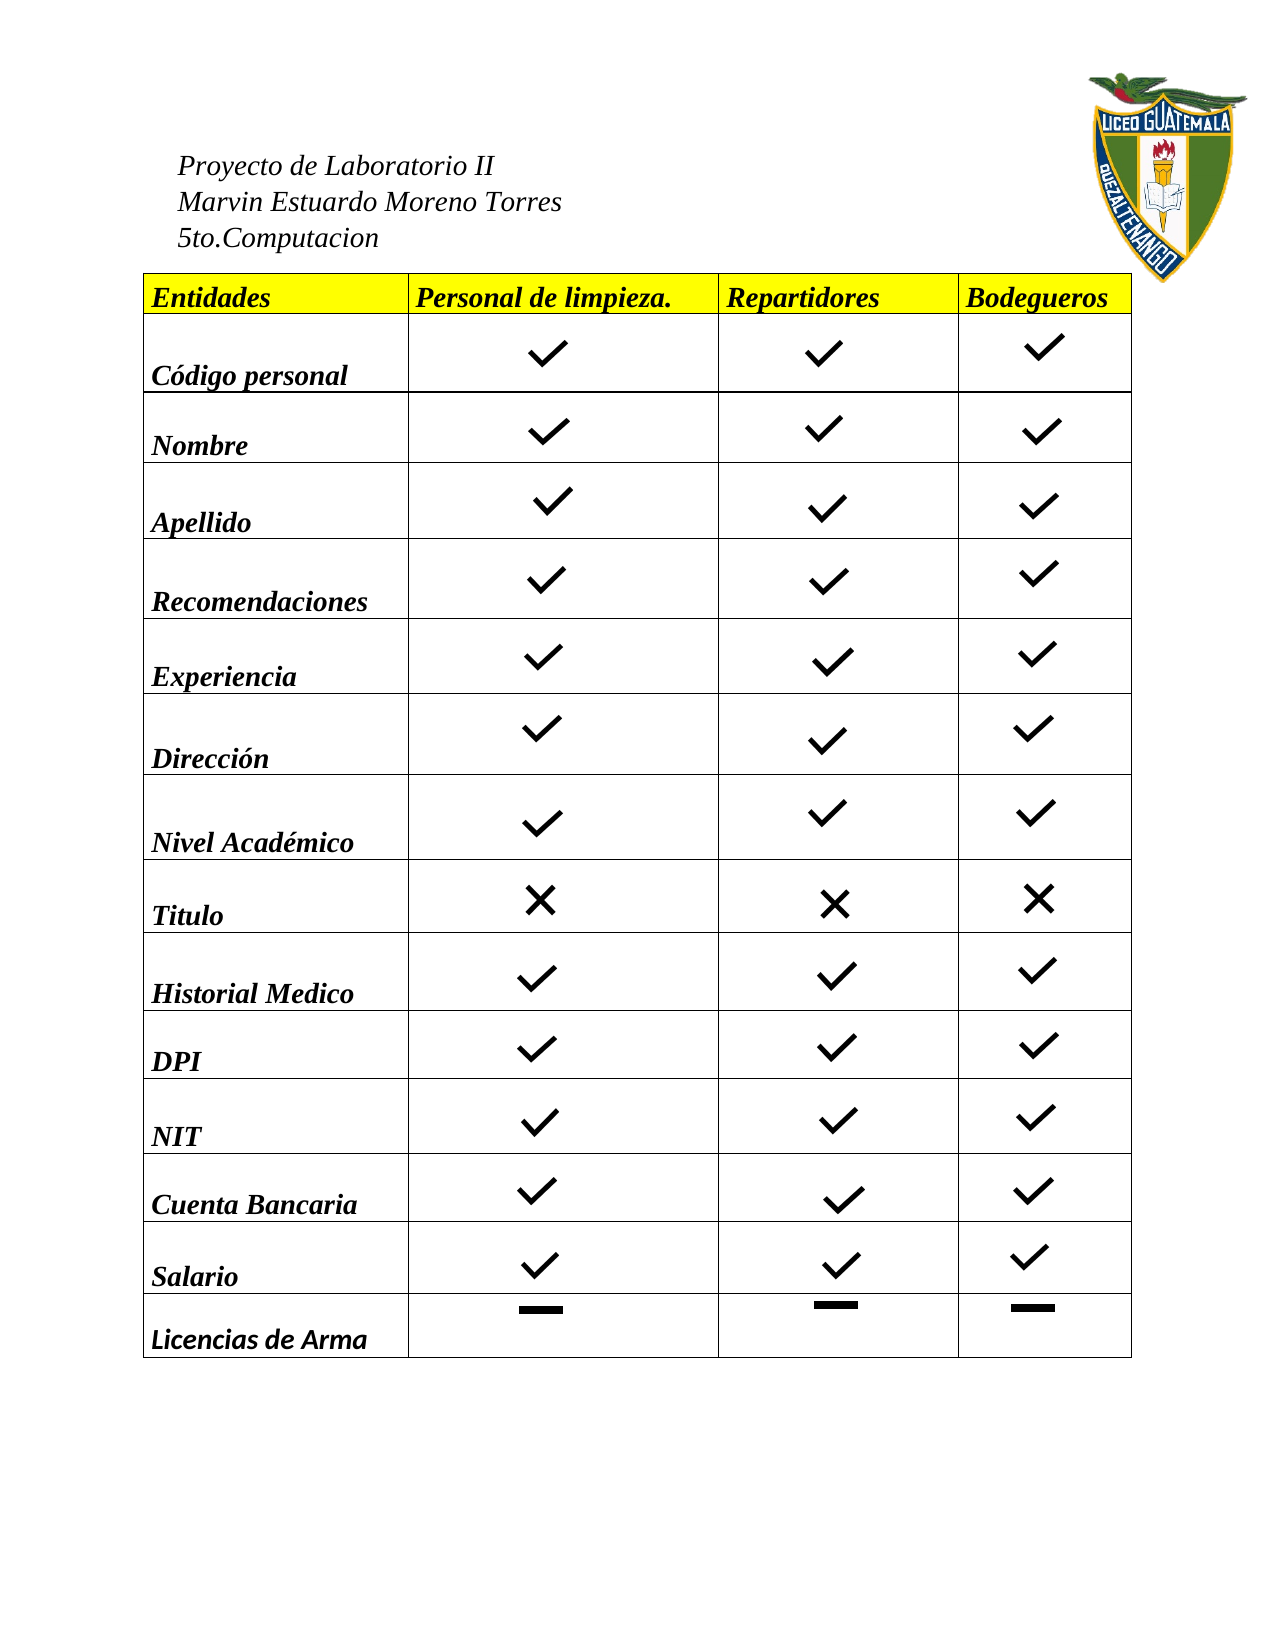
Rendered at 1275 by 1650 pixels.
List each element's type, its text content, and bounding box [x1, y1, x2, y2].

table_cell [719, 860, 958, 932]
table_cell [409, 1154, 718, 1221]
table_cell [719, 619, 958, 693]
picture [816, 955, 858, 998]
picture [526, 559, 567, 601]
picture [1023, 326, 1066, 368]
table_cell [409, 1294, 718, 1357]
picture [807, 720, 848, 762]
table_cell [959, 393, 1131, 462]
text Proyecto de Laboratorio II Marvin Estuardo Moreno Torres 5to.Computacion [177, 148, 1098, 253]
picture [532, 480, 574, 523]
table_cell [409, 1011, 718, 1077]
table_cell [959, 463, 1131, 538]
table_cell [409, 1222, 718, 1292]
table_cell Cuenta Bancaria [144, 1154, 408, 1221]
table_cell [959, 694, 1131, 774]
picture [521, 803, 564, 844]
table_cell [409, 1079, 718, 1152]
table_cell Dirección [144, 694, 408, 774]
table_cell [719, 1011, 958, 1077]
picture [1015, 792, 1057, 834]
table_cell [409, 694, 718, 774]
table_cell NIT [144, 1079, 408, 1152]
table_cell [409, 463, 718, 538]
table_cell [959, 775, 1131, 859]
picture [520, 1101, 560, 1144]
table_cell [959, 1222, 1131, 1292]
table_header Bodegueros [959, 274, 1131, 313]
picture [818, 1100, 859, 1141]
picture [517, 1170, 558, 1212]
picture [1017, 634, 1058, 674]
table_cell Experiencia [144, 619, 408, 693]
picture [804, 333, 844, 374]
table_cell [409, 393, 718, 462]
table_header Entidades [144, 274, 408, 313]
table_cell Apellido [144, 463, 408, 538]
table_cell Recomendaciones [144, 539, 408, 618]
picture [811, 641, 854, 684]
picture [521, 708, 563, 749]
picture [1018, 878, 1060, 919]
picture [1018, 553, 1060, 594]
table_cell [959, 619, 1131, 693]
table_cell Salario [144, 1222, 408, 1292]
table_cell [409, 619, 718, 693]
picture [816, 1026, 858, 1069]
table_cell [719, 1154, 958, 1221]
table_cell [959, 539, 1131, 618]
picture [1017, 950, 1058, 991]
table_cell [409, 539, 718, 618]
table_cell [719, 1222, 958, 1292]
picture [1021, 411, 1063, 452]
picture [520, 1245, 560, 1286]
picture [822, 1180, 865, 1221]
table_cell [719, 775, 958, 859]
table_cell [409, 933, 718, 1010]
picture [804, 408, 844, 449]
table_cell Historial Medico [144, 933, 408, 1010]
table_cell [719, 1294, 958, 1357]
table_cell [719, 933, 958, 1010]
table_cell [719, 539, 958, 618]
picture [517, 1030, 558, 1069]
table_header Repartidores [719, 274, 958, 313]
picture [1018, 1025, 1060, 1066]
table_cell [959, 1079, 1131, 1152]
table_cell Licencias de Arma [144, 1294, 408, 1357]
picture [527, 333, 569, 374]
table_cell [719, 314, 958, 391]
table_cell [959, 314, 1131, 391]
table_cell [719, 463, 958, 538]
table_cell [409, 860, 718, 932]
table_cell [959, 933, 1131, 1010]
picture [808, 561, 850, 602]
picture [1009, 1237, 1050, 1277]
table_cell [409, 775, 718, 859]
picture [815, 884, 854, 924]
table_cell [959, 1294, 1131, 1357]
picture [1012, 708, 1055, 749]
table_cell [719, 694, 958, 774]
table_cell DPI [144, 1011, 408, 1077]
picture [821, 1245, 862, 1286]
table_cell [959, 860, 1131, 932]
picture [517, 958, 558, 999]
table_cell Nombre [144, 393, 408, 462]
table_cell [959, 1011, 1131, 1077]
table_cell [719, 1079, 958, 1152]
picture [1057, 72, 1275, 290]
table_cell [409, 314, 718, 391]
picture [807, 792, 848, 834]
picture [1015, 1097, 1057, 1138]
picture [807, 487, 848, 530]
table_header Personal de limpieza. [409, 274, 718, 313]
picture [527, 411, 570, 452]
picture [1018, 486, 1060, 526]
table_cell Código personal [144, 314, 408, 391]
picture [520, 880, 561, 921]
table_cell [959, 1154, 1131, 1221]
table_cell Titulo [144, 860, 408, 932]
table_cell Nivel Académico [144, 775, 408, 859]
picture [1012, 1170, 1055, 1212]
table_cell [719, 393, 958, 462]
picture [523, 637, 564, 677]
